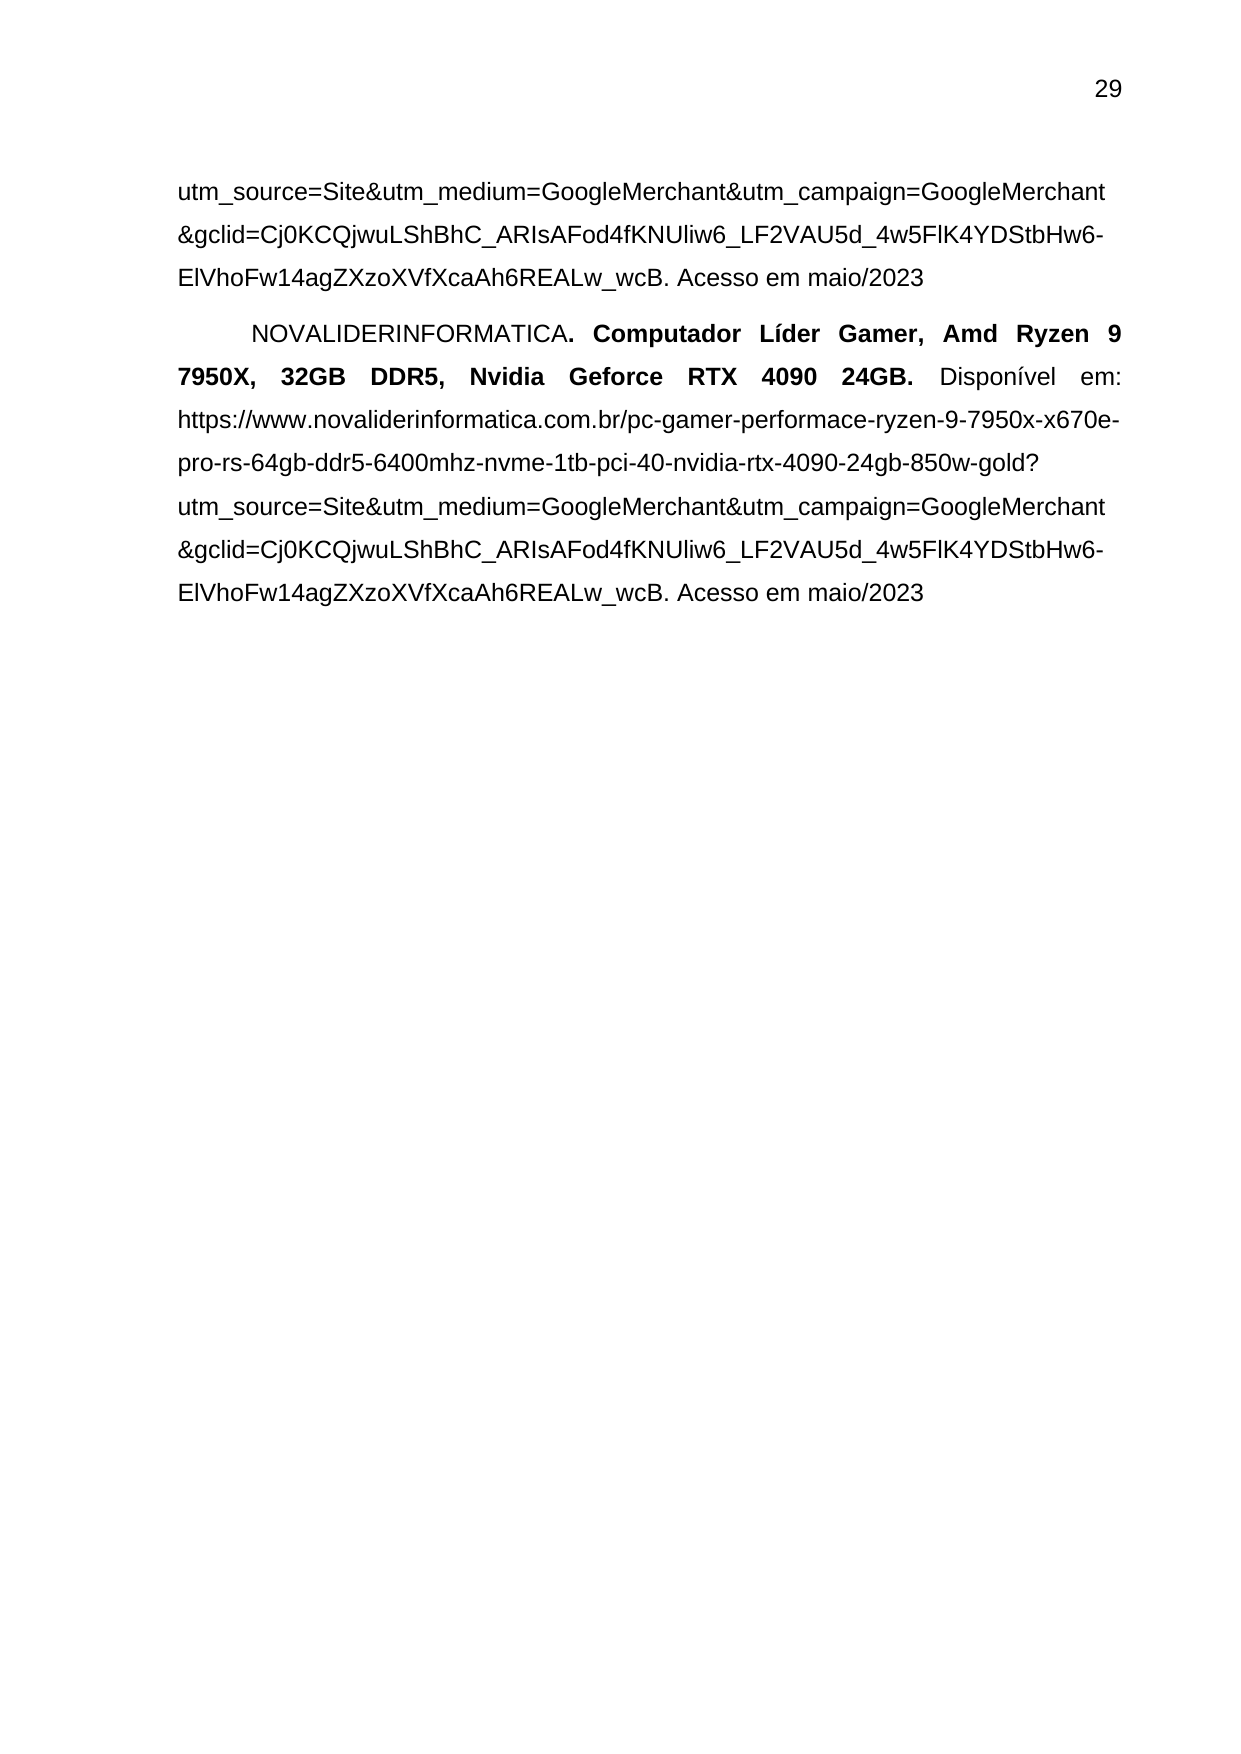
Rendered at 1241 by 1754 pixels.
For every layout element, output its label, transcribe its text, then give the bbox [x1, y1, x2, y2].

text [177, 177, 1122, 292]
text NOVALIDERINFORMATICA. Computador Líder Gamer, Amd Ryzen 9 7950X, 32GB DDR5, Nvidia Geforce RTX 4090 24GB. Disponível em: https://www.novaliderinformatica.com.br/pc-gamer-performace-ryzen-9-7950x-x670e-pro-rs-64gb-ddr5-6400mhz-nvme-1tb-pci-40-nvidia-rtx-4090-24gb-850w-gold?utm_source=Site&utm_medium=GoogleMerchant&utm_campaign=GoogleMerchant&gclid=Cj0KCQjwuLShBhC_ARIsAFod4fKNUliw6_LF2VAU5d_4w5FlK4YDStbHw6-ElVhoFw14agZXzoXVfXcaAh6REALw_wcB. Acesso em maio/2023 [177, 319, 1122, 607]
